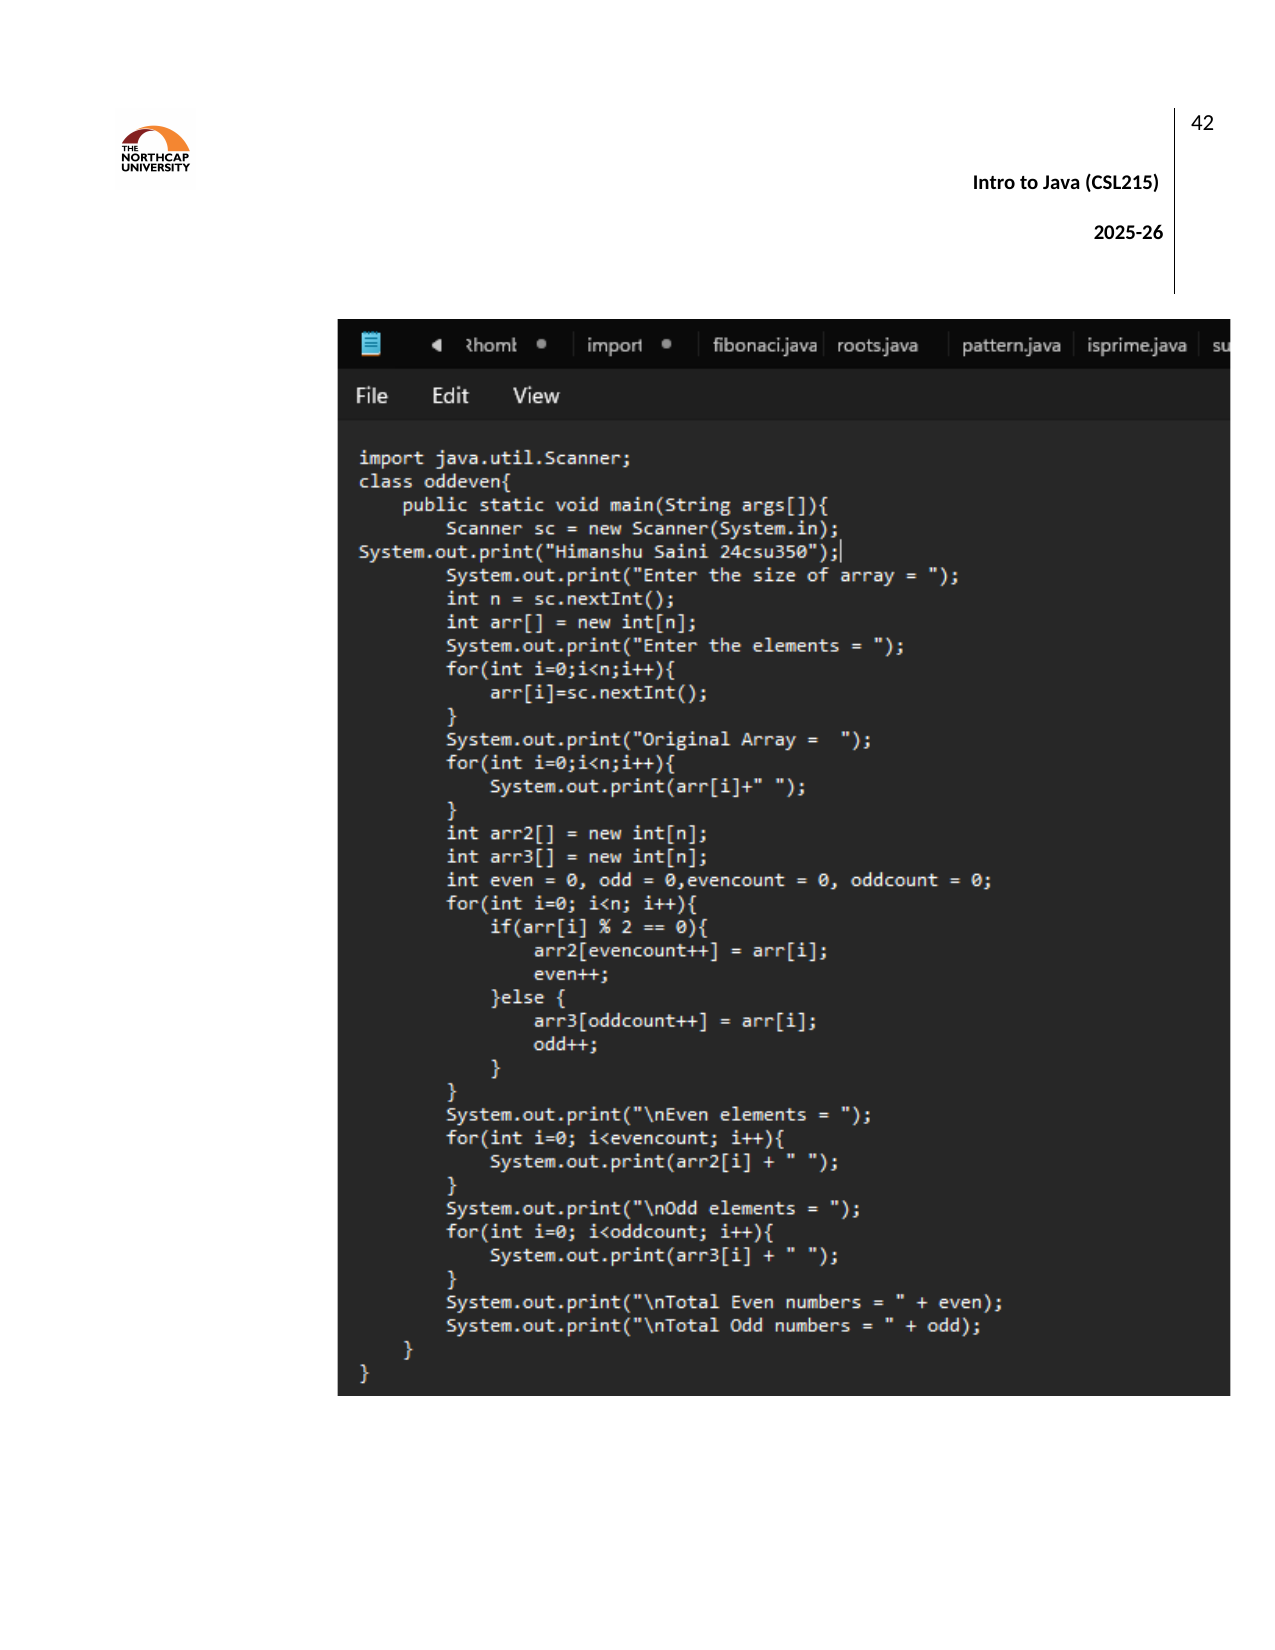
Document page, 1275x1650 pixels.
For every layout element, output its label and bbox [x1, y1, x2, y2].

picture [337, 319, 1231, 1396]
picture [115, 108, 197, 190]
